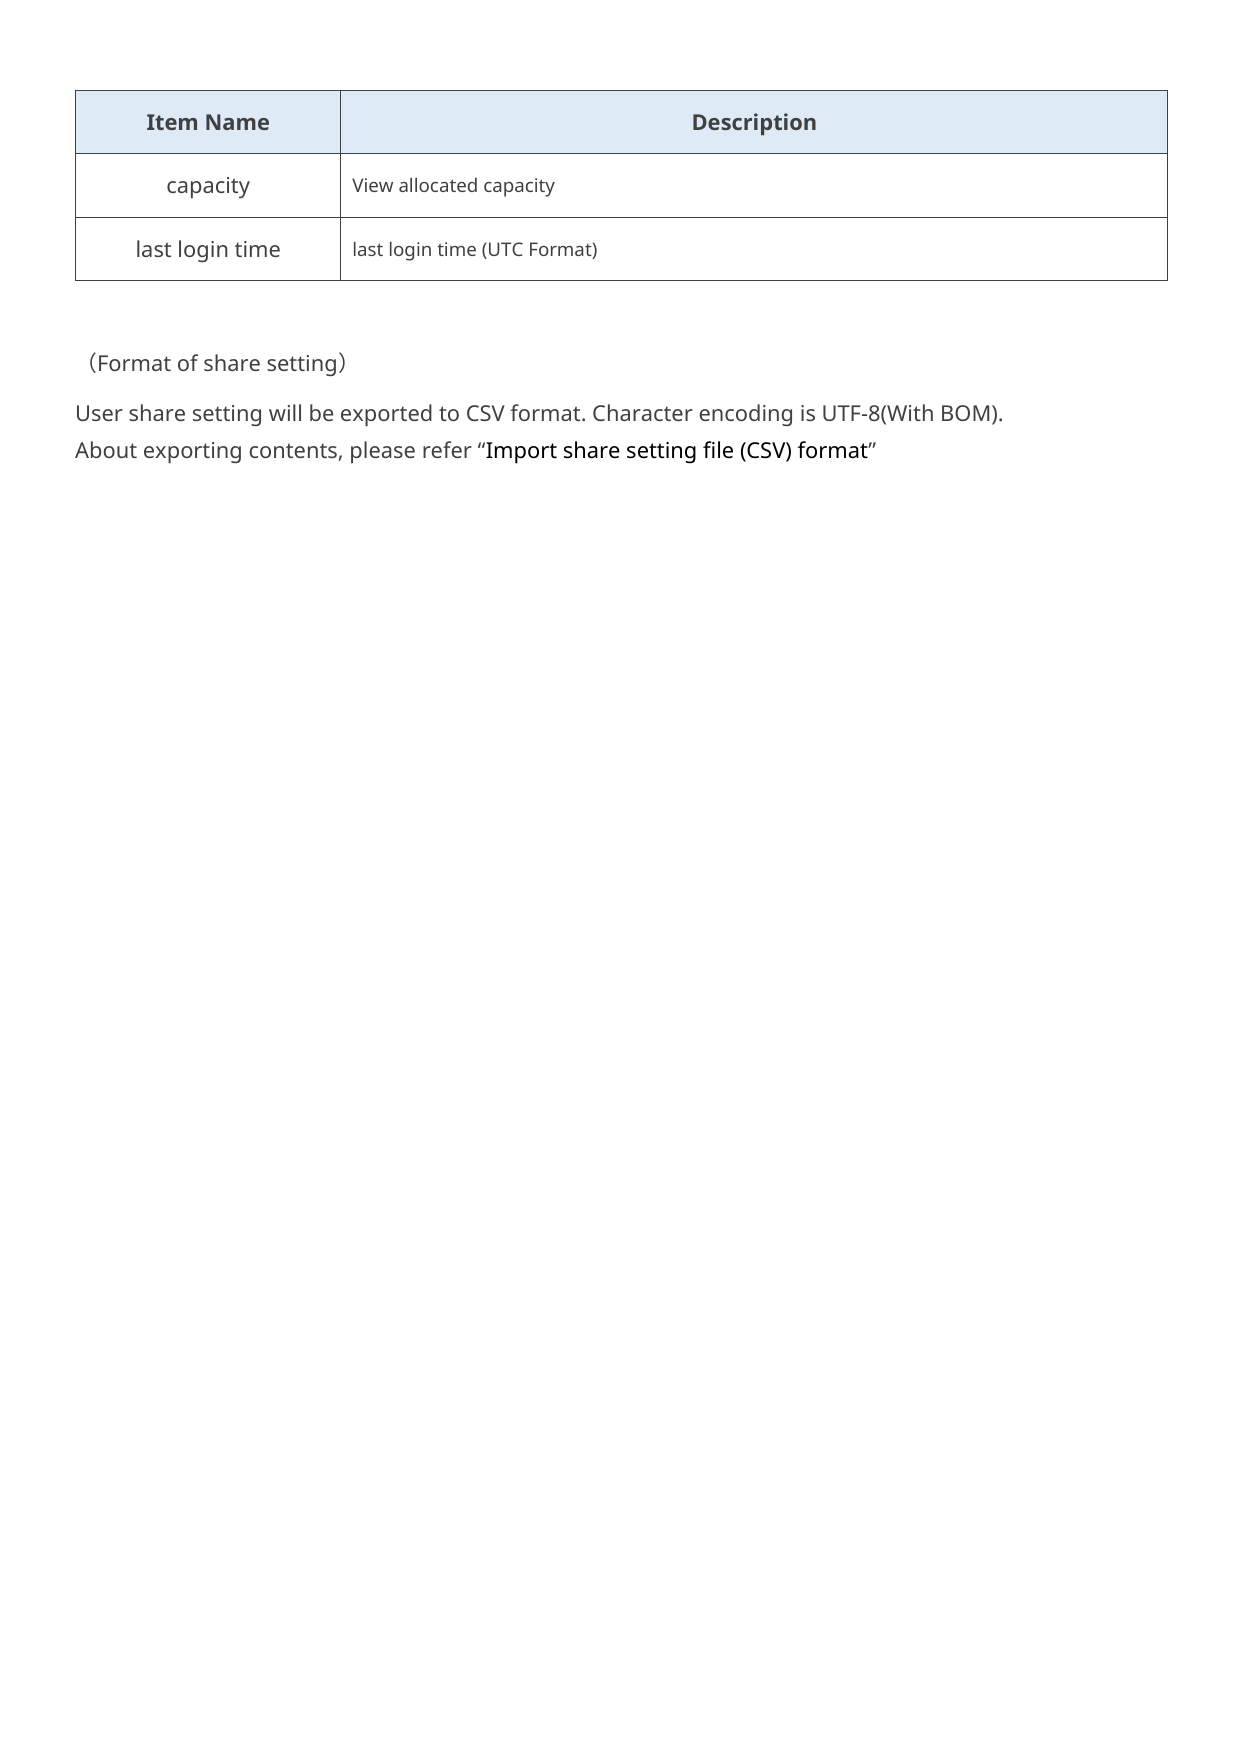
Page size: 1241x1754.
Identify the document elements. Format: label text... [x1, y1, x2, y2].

table_header Item Name [76, 91, 340, 153]
text （Format of share setting） [75, 344, 1165, 381]
table_header Description [341, 91, 1167, 153]
table_cell last login time (UTC Format) [341, 218, 1167, 280]
text User share setting will be exported to CSV format. Character encoding is UTF-8(With BOM). About exporting contents, please refer “Import share setting file (CSV) format” [75, 394, 1165, 469]
table_cell capacity [76, 154, 340, 217]
table_cell View allocated capacity [341, 154, 1167, 217]
table_cell last login time [76, 218, 340, 280]
